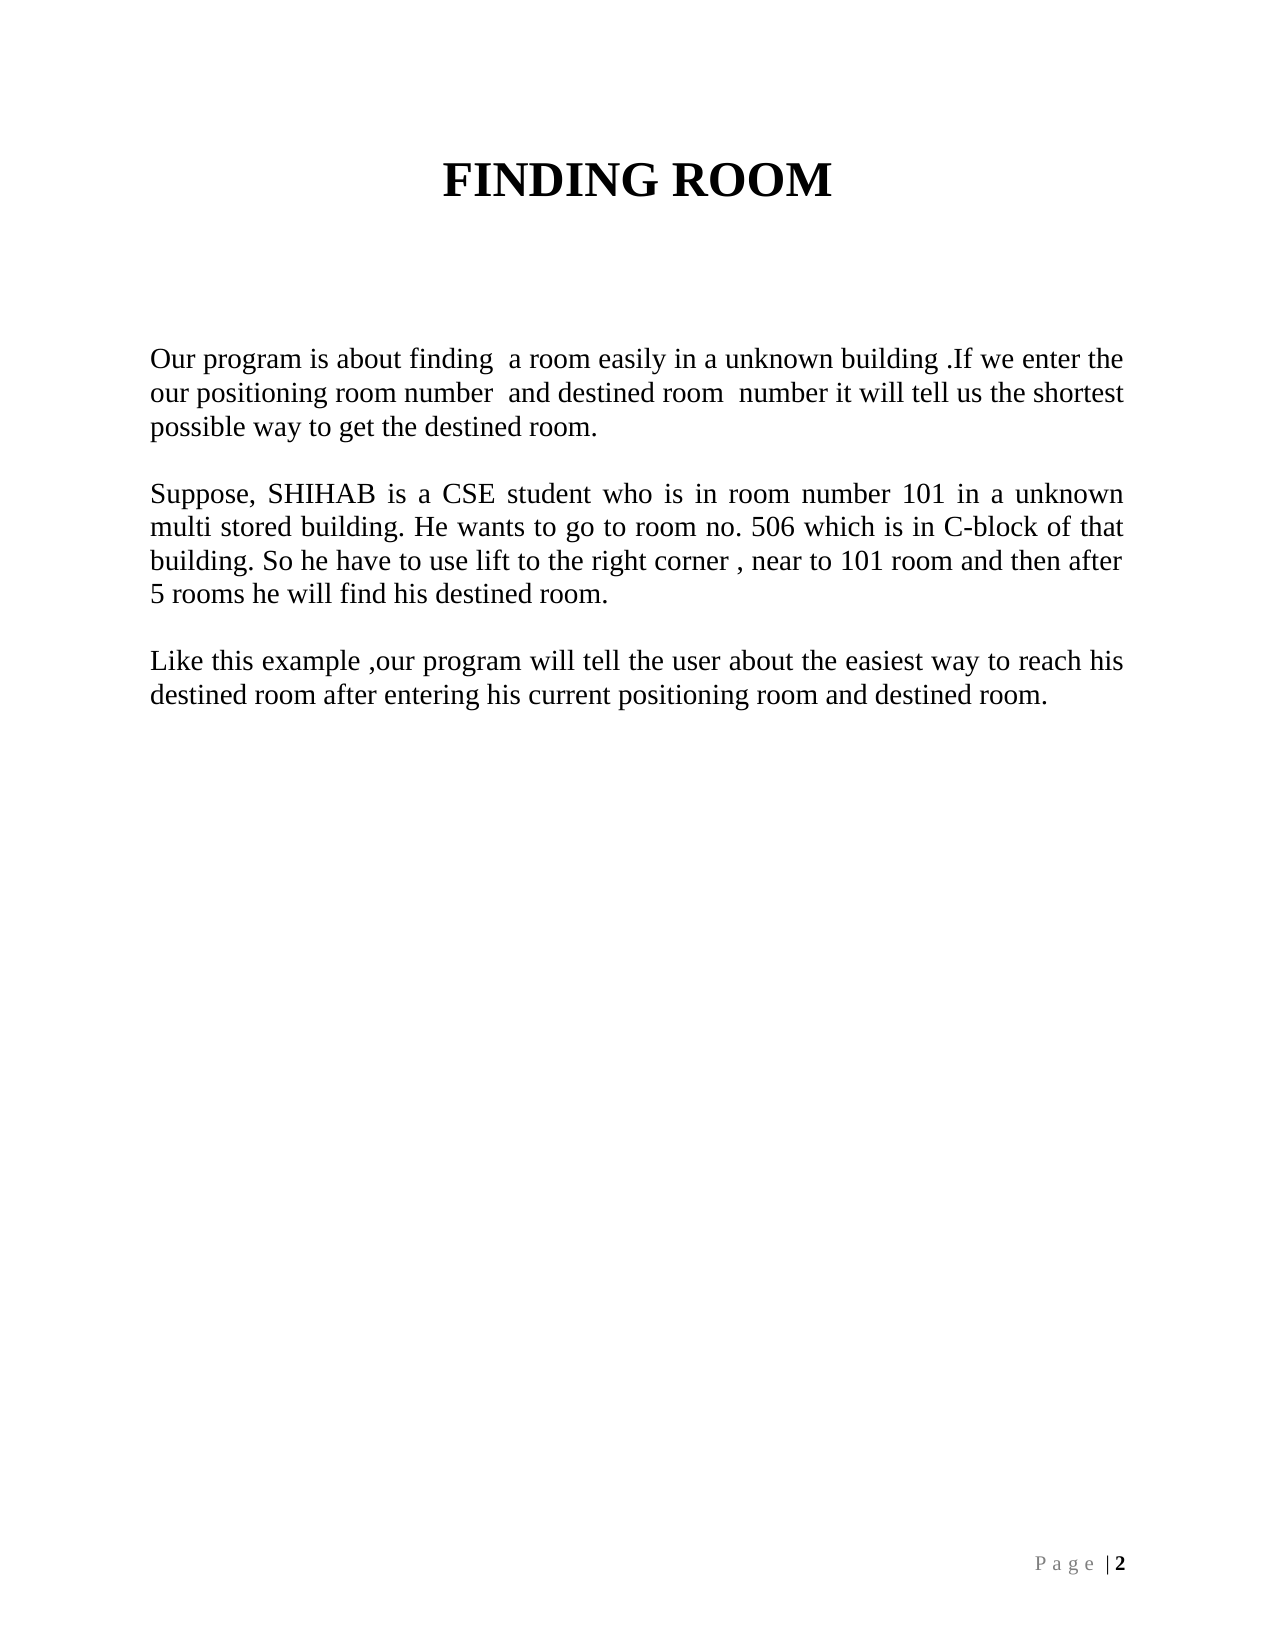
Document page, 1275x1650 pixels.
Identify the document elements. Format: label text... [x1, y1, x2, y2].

text Suppose, SHIHAB is a CSE student who is in room number 101 in a unknown multi stored building. He wants to go to room no. 506 which is in C-block of that building. So he have to use lift to the right corner , near to 101 room and then after 5 rooms he will find his destined room. [150, 476, 1125, 610]
text Like this example ,our program will tell the user about the easiest way to reach his destined room after entering his current positioning room and destined room. [150, 643, 1125, 711]
text FINDING ROOM [150, 150, 1125, 207]
text Our program is about finding a room easily in a unknown building .If we enter the our positioning room number and destined room number it will tell us the shortest possible way to get the destined room. [150, 342, 1125, 442]
